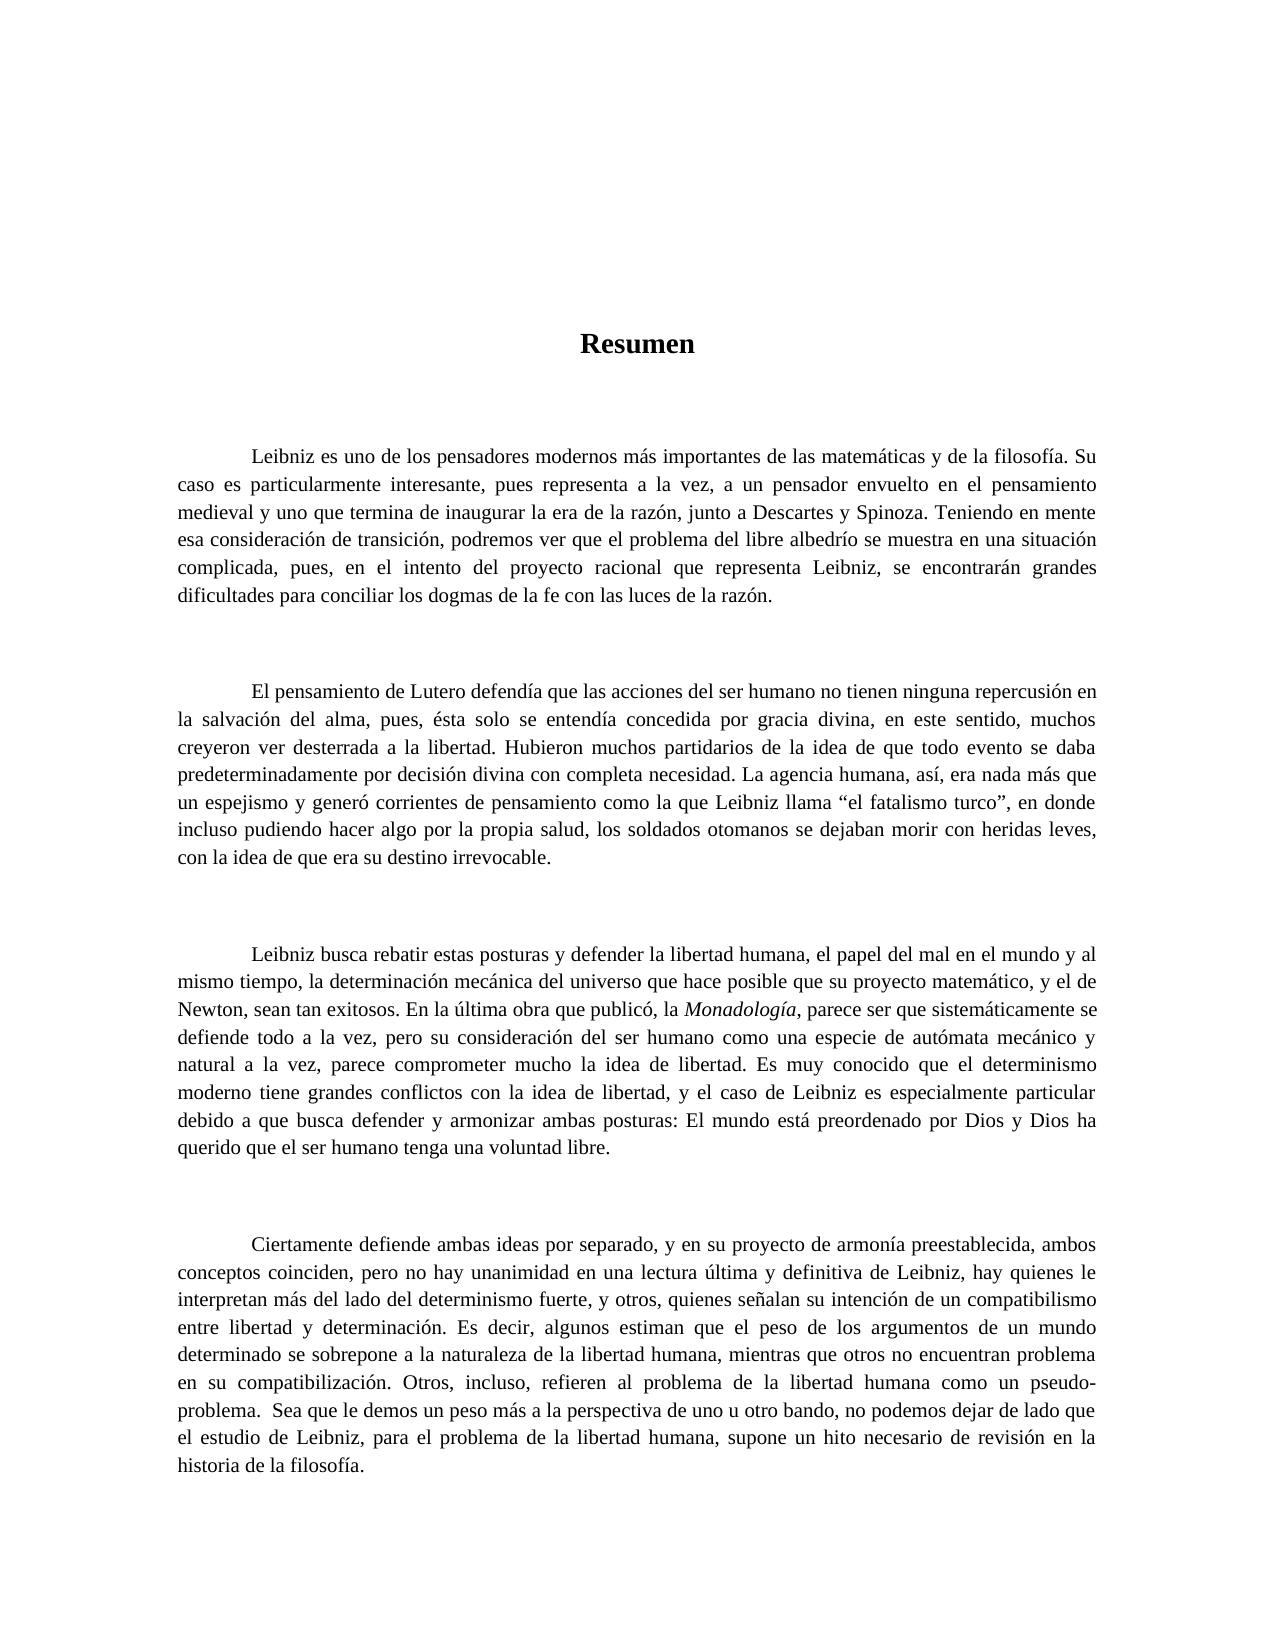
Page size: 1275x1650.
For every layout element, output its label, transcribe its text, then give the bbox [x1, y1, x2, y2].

text Leibniz busca rebatir estas posturas y defender la libertad humana, el papel del mal en el mundo y al mismo tiempo, la determinación mecánica del universo que hace posible que su proyecto matemático, y el de Newton, sean tan exitosos. En la última obra que publicó, la Monadología, parece ser que sistemáticamente se defiende todo a la vez, pero su consideración del ser humano como una especie de autómata mecánico y natural a la vez, parece comprometer mucho la idea de libertad. Es muy conocido que el determinismo moderno tiene grandes conflictos con la idea de libertad, y el caso de Leibniz es especialmente particular debido a que busca defender y armonizar ambas posturas: El mundo está preordenado por Dios y Dios ha querido que el ser humano tenga una voluntad libre. [177, 942, 1098, 1159]
text Leibniz es uno de los pensadores modernos más importantes de las matemáticas y de la filosofía. Su caso es particularmente interesante, pues representa a la vez, a un pensador envuelto en el pensamiento medieval y uno que termina de inaugurar la era de la razón, junto a Descartes y Spinoza. Teniendo en mente esa consideración de transición, podremos ver que el problema del libre albedrío se muestra en una situación complicada, pues, en el intento del proyecto racional que representa Leibniz, se encontrarán grandes dificultades para conciliar los dogmas de la fe con las luces de la razón. [177, 444, 1098, 607]
text El pensamiento de Lutero defendía que las acciones del ser humano no tienen ninguna repercusión en la salvación del alma, pues, ésta solo se entendía concedida por gracia divina, en este sentido, muchos creyeron ver desterrada a la libertad. Hubieron muchos partidarios de la idea de que todo evento se daba predeterminadamente por decisión divina con completa necesidad. La agencia humana, así, era nada más que un espejismo y generó corrientes de pensamiento como la que Leibniz llama “el fatalismo turco”, en donde incluso pudiendo hacer algo por la propia salud, los soldados otomanos se dejaban morir con heridas leves, con la idea de que era su destino irrevocable. [177, 679, 1098, 869]
text Resumen [177, 326, 1098, 359]
text Ciertamente defiende ambas ideas por separado, y en su proyecto de armonía preestablecida, ambos conceptos coinciden, pero no hay unanimidad en una lectura última y definitiva de Leibniz, hay quienes le interpretan más del lado del determinismo fuerte, y otros, quienes señalan su intención de un compatibilismo entre libertad y determinación. Es decir, algunos estiman que el peso de los argumentos de un mundo determinado se sobrepone a la naturaleza de la libertad humana, mientras que otros no encuentran problema en su compatibilización. Otros, incluso, refieren al problema de la libertad humana como un pseudo- problema. Sea que le demos un peso más a la perspectiva de uno u otro bando, no podemos dejar de lado que el estudio de Leibniz, para el problema de la libertad humana, supone un hito necesario de revisión en la historia de la filosofía. [177, 1232, 1098, 1477]
